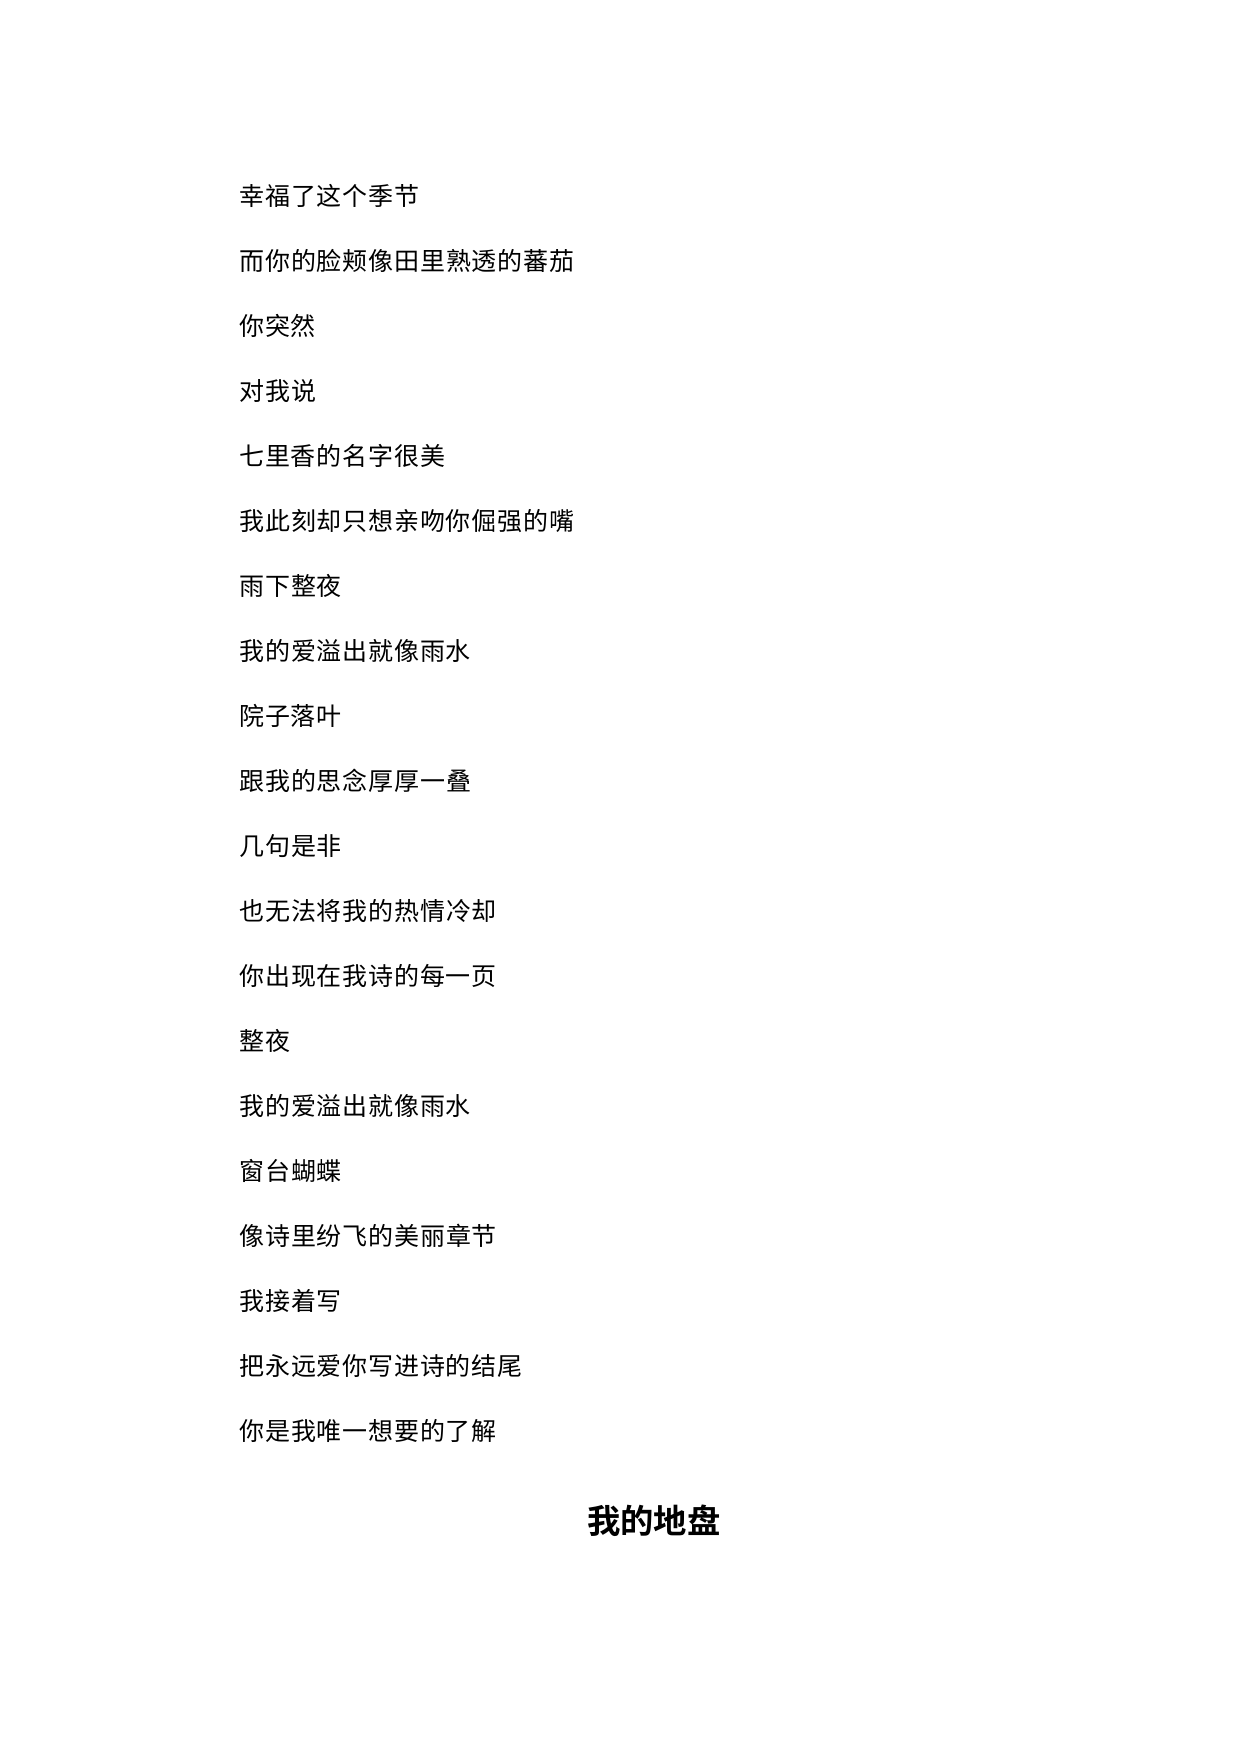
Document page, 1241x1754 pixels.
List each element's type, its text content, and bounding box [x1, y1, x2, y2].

text 把永远爱你写进诗的结尾 [187, 1332, 1053, 1397]
text 而你的脸颊像田里熟透的蕃茄 [187, 227, 1053, 292]
text 我接着写 [187, 1267, 1053, 1332]
text 像诗里纷飞的美丽章节 [187, 1202, 1053, 1267]
text 几句是非 [187, 812, 1053, 877]
text 整夜 [187, 1007, 1053, 1072]
text 幸福了这个季节 [187, 162, 1053, 227]
text 你是我唯一想要的了解 [187, 1397, 1053, 1462]
text 我的爱溢出就像雨水 [187, 1072, 1053, 1137]
text 七里香的名字很美 [187, 422, 1053, 487]
text 对我说 [187, 357, 1053, 422]
text 我的爱溢出就像雨水 [187, 617, 1053, 682]
text 也无法将我的热情冷却 [187, 877, 1053, 942]
subtitle 我的地盘 [187, 1487, 1053, 1552]
text 窗台蝴蝶 [187, 1137, 1053, 1202]
text 你突然 [187, 292, 1053, 357]
text 院子落叶 [187, 682, 1053, 747]
text 跟我的思念厚厚一叠 [187, 747, 1053, 812]
text 我此刻却只想亲吻你倔强的嘴 [187, 487, 1053, 552]
text 你出现在我诗的每一页 [187, 942, 1053, 1007]
text 雨下整夜 [187, 552, 1053, 617]
